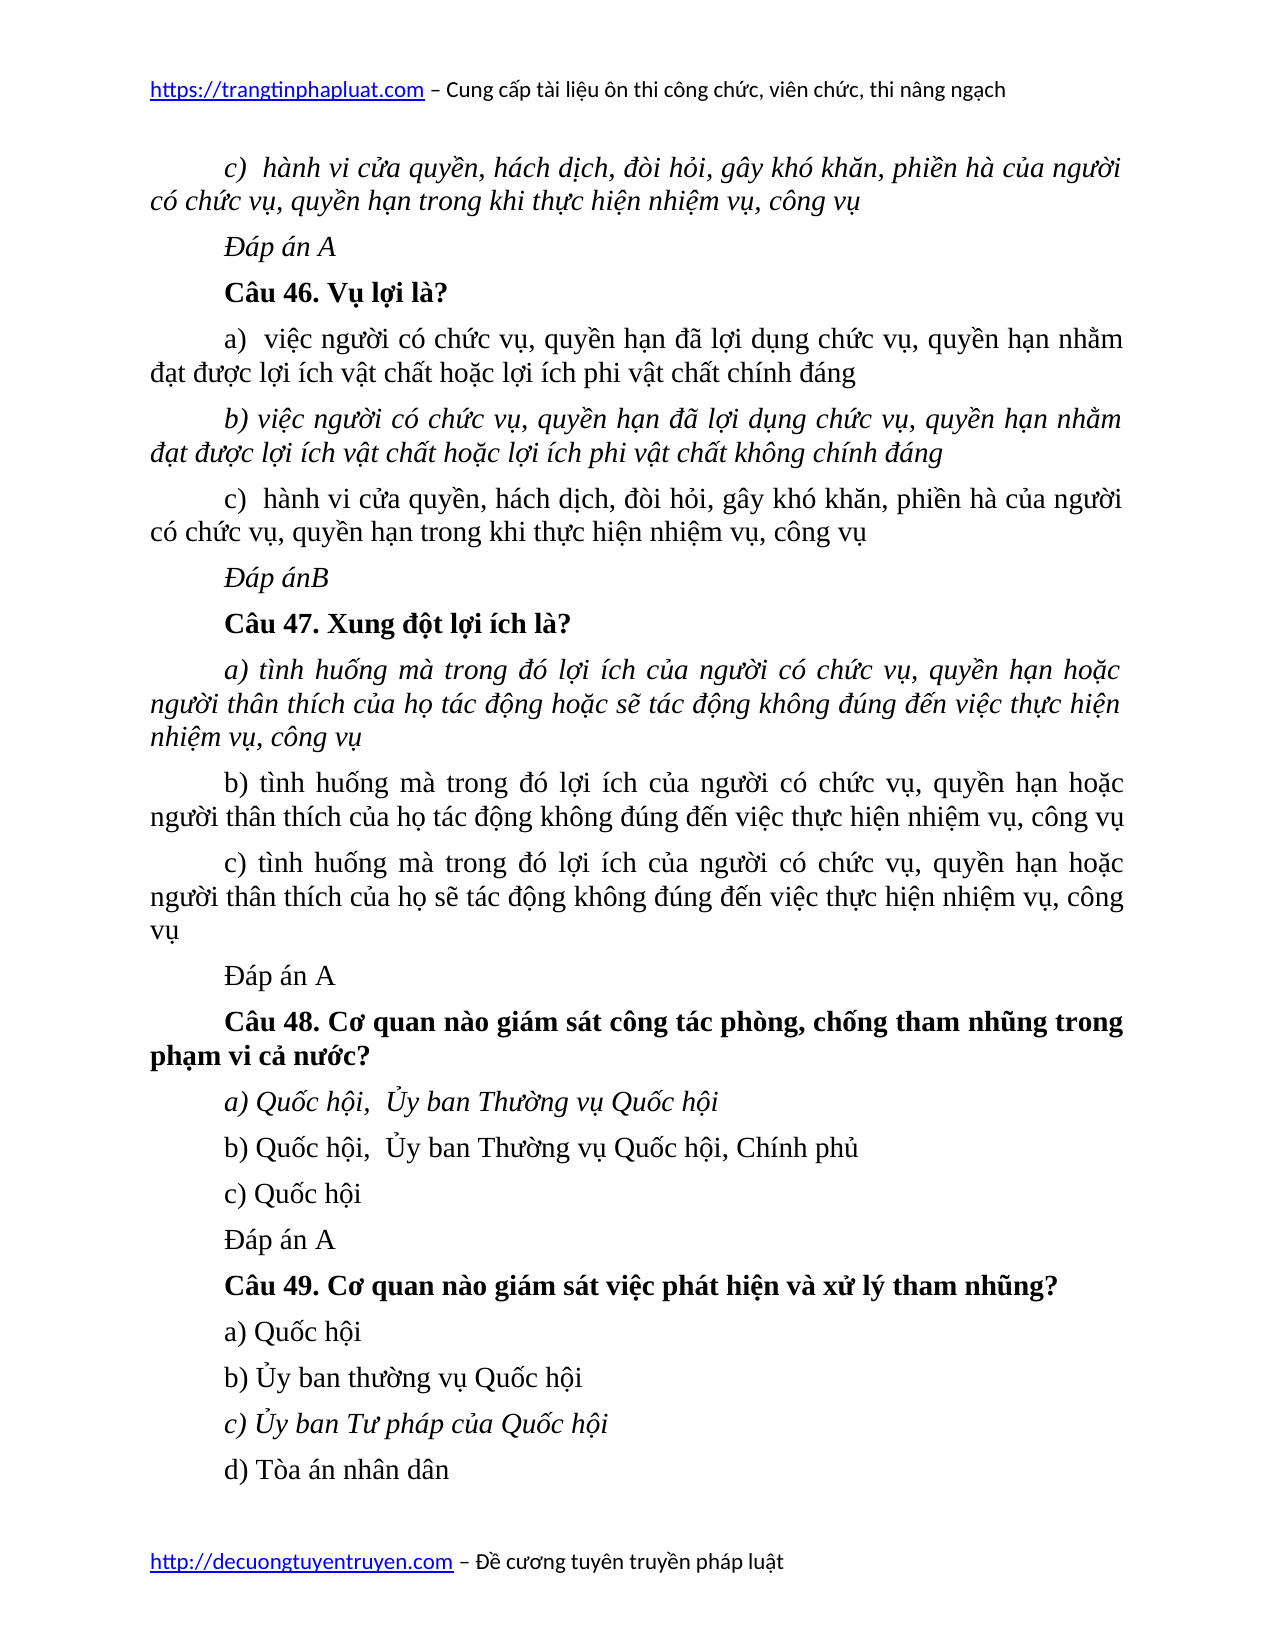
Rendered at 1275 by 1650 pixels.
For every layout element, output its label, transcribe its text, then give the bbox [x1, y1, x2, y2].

text Câu 49. Cơ quan nào giám sát việc phát hiện và xử lý tham nhũng? [150, 1268, 1125, 1302]
text c) tình huống mà trong đó lợi ích của người có chức vụ, quyền hạn hoặc người thân thích của họ sẽ tác động không đúng đến việc thực hiện nhiệm vụ, công vụ [150, 845, 1125, 946]
text d) Tòa án nhân dân [150, 1452, 1125, 1486]
text b) Ủy ban thường vụ Quốc hội [150, 1360, 1125, 1394]
text a) Quốc hội, Ủy ban Thường vụ Quốc hội [150, 1084, 1125, 1117]
text Câu 47. Xung đột lợi ích là? [150, 606, 1125, 640]
text a) Quốc hội [150, 1314, 1125, 1348]
text b) tình huống mà trong đó lợi ích của người có chức vụ, quyền hạn hoặc người thân thích của họ tác động không đúng đến việc thực hiện nhiệm vụ, công vụ [150, 766, 1125, 833]
text c) hành vi cửa quyền, hách dịch, đòi hỏi, gây khó khăn, phiền hà của người có chức vụ, quyền hạn trong khi thực hiện nhiệm vụ, công vụ [150, 150, 1125, 217]
text Đáp án A [150, 958, 1125, 992]
text a) tình huống mà trong đó lợi ích của người có chức vụ, quyền hạn hoặc người thân thích của họ tác động hoặc sẽ tác động không đúng đến việc thực hiện nhiệm vụ, công vụ [150, 652, 1125, 753]
text b) Quốc hội, Ủy ban Thường vụ Quốc hội, Chính phủ [150, 1130, 1125, 1163]
text a) việc người có chức vụ, quyền hạn đã lợi dụng chức vụ, quyền hạn nhằm đạt được lợi ích vật chất hoặc lợi ích phi vật chất chính đáng [150, 322, 1125, 389]
text Đáp án A [150, 1222, 1125, 1256]
text c) hành vi cửa quyền, hách dịch, đòi hỏi, gây khó khăn, phiền hà của người có chức vụ, quyền hạn trong khi thực hiện nhiệm vụ, công vụ [150, 481, 1125, 548]
text Câu 48. Cơ quan nào giám sát công tác phòng, chống tham nhũng trong phạm vi cả nước? [150, 1004, 1125, 1071]
text b) việc người có chức vụ, quyền hạn đã lợi dụng chức vụ, quyền hạn nhằm đạt được lợi ích vật chất hoặc lợi ích phi vật chất không chính đáng [150, 401, 1125, 468]
text c) Quốc hội [150, 1176, 1125, 1209]
text Câu 46. Vụ lợi là? [150, 276, 1125, 309]
text Đáp ánB [150, 560, 1125, 594]
text c) Ủy ban Tư pháp của Quốc hội [150, 1406, 1125, 1440]
text Đáp án A [150, 229, 1125, 263]
